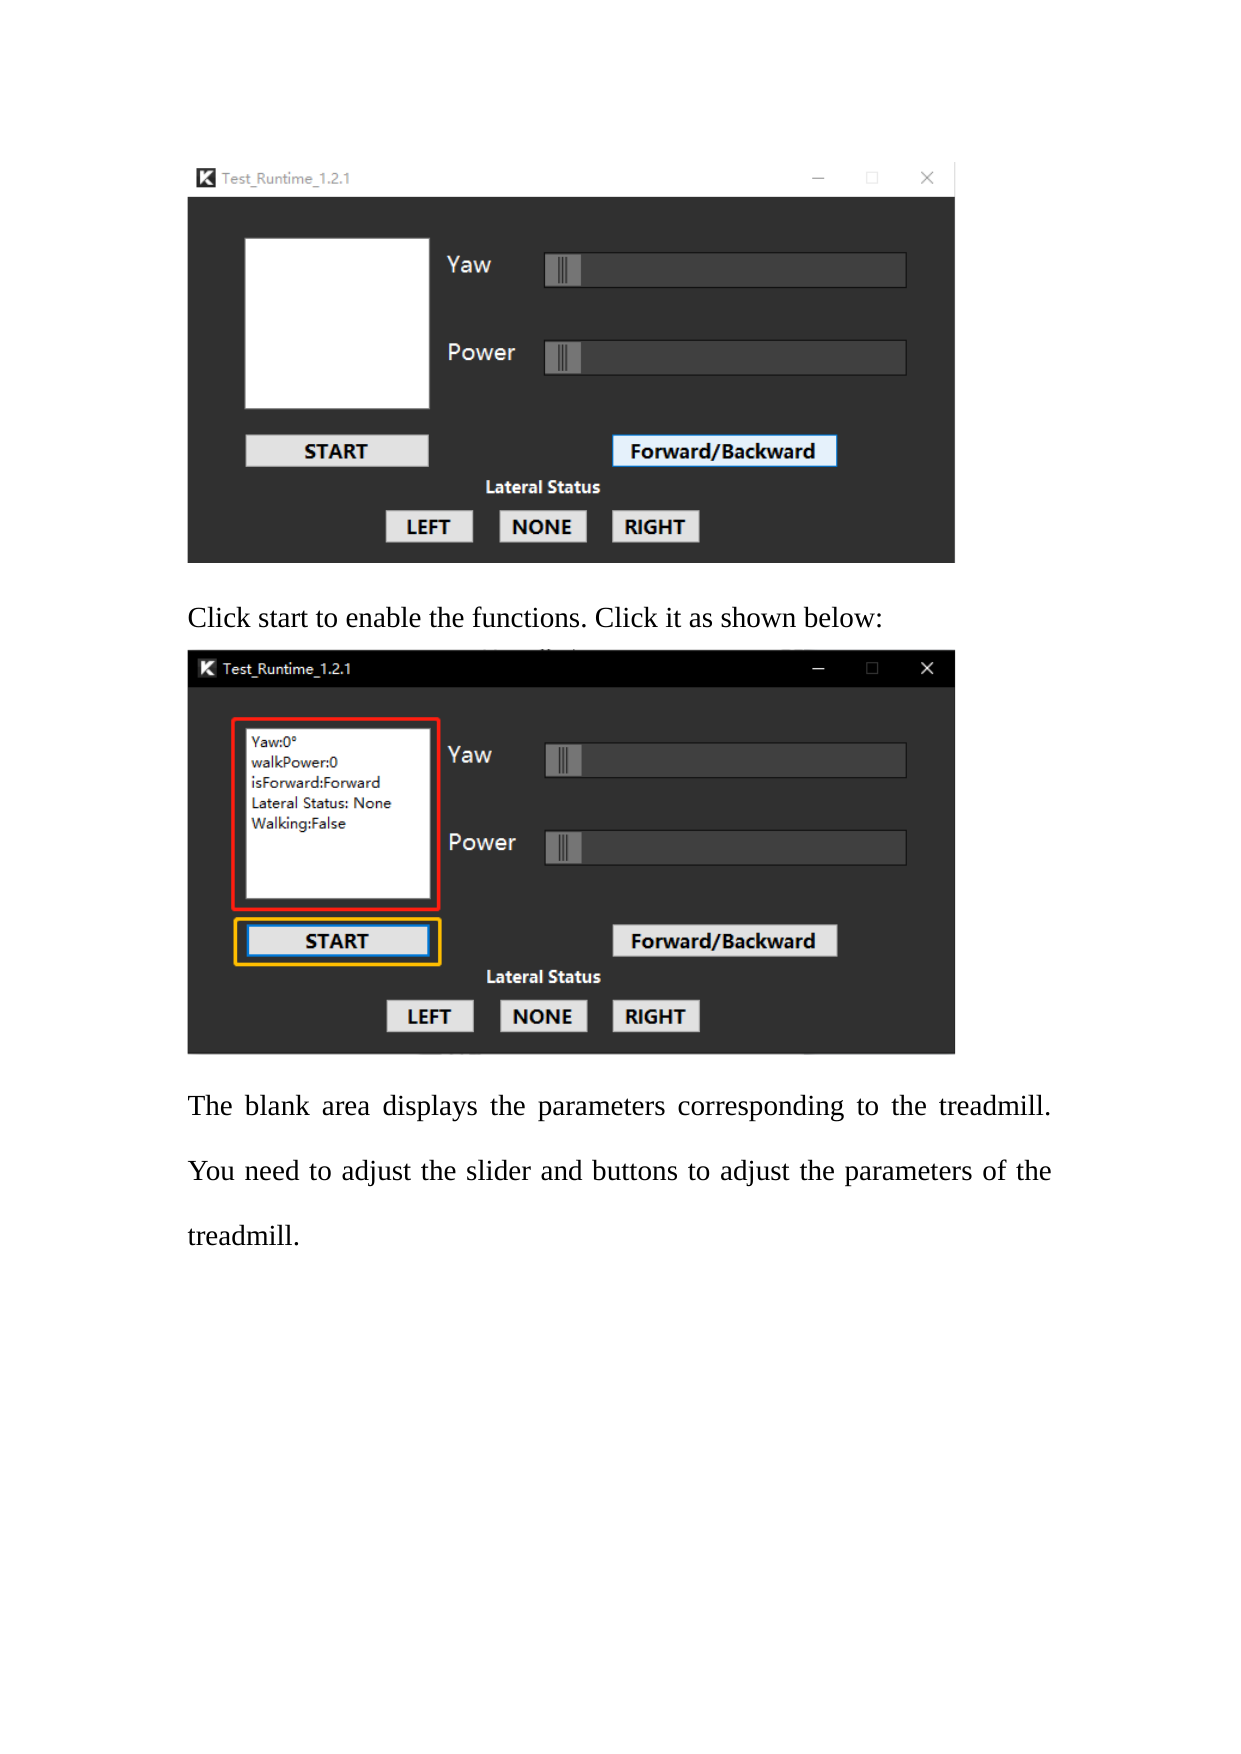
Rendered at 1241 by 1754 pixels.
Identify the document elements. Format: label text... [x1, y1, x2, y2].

picture [187, 649, 956, 1055]
text Click start to enable the functions. Click it as shown below: [187, 584, 1053, 649]
picture [187, 162, 956, 563]
text The blank area displays the parameters corresponding to the treadmill. You need to adjust the slider and buttons to adjust the parameters of the treadmill. [187, 1072, 1053, 1267]
